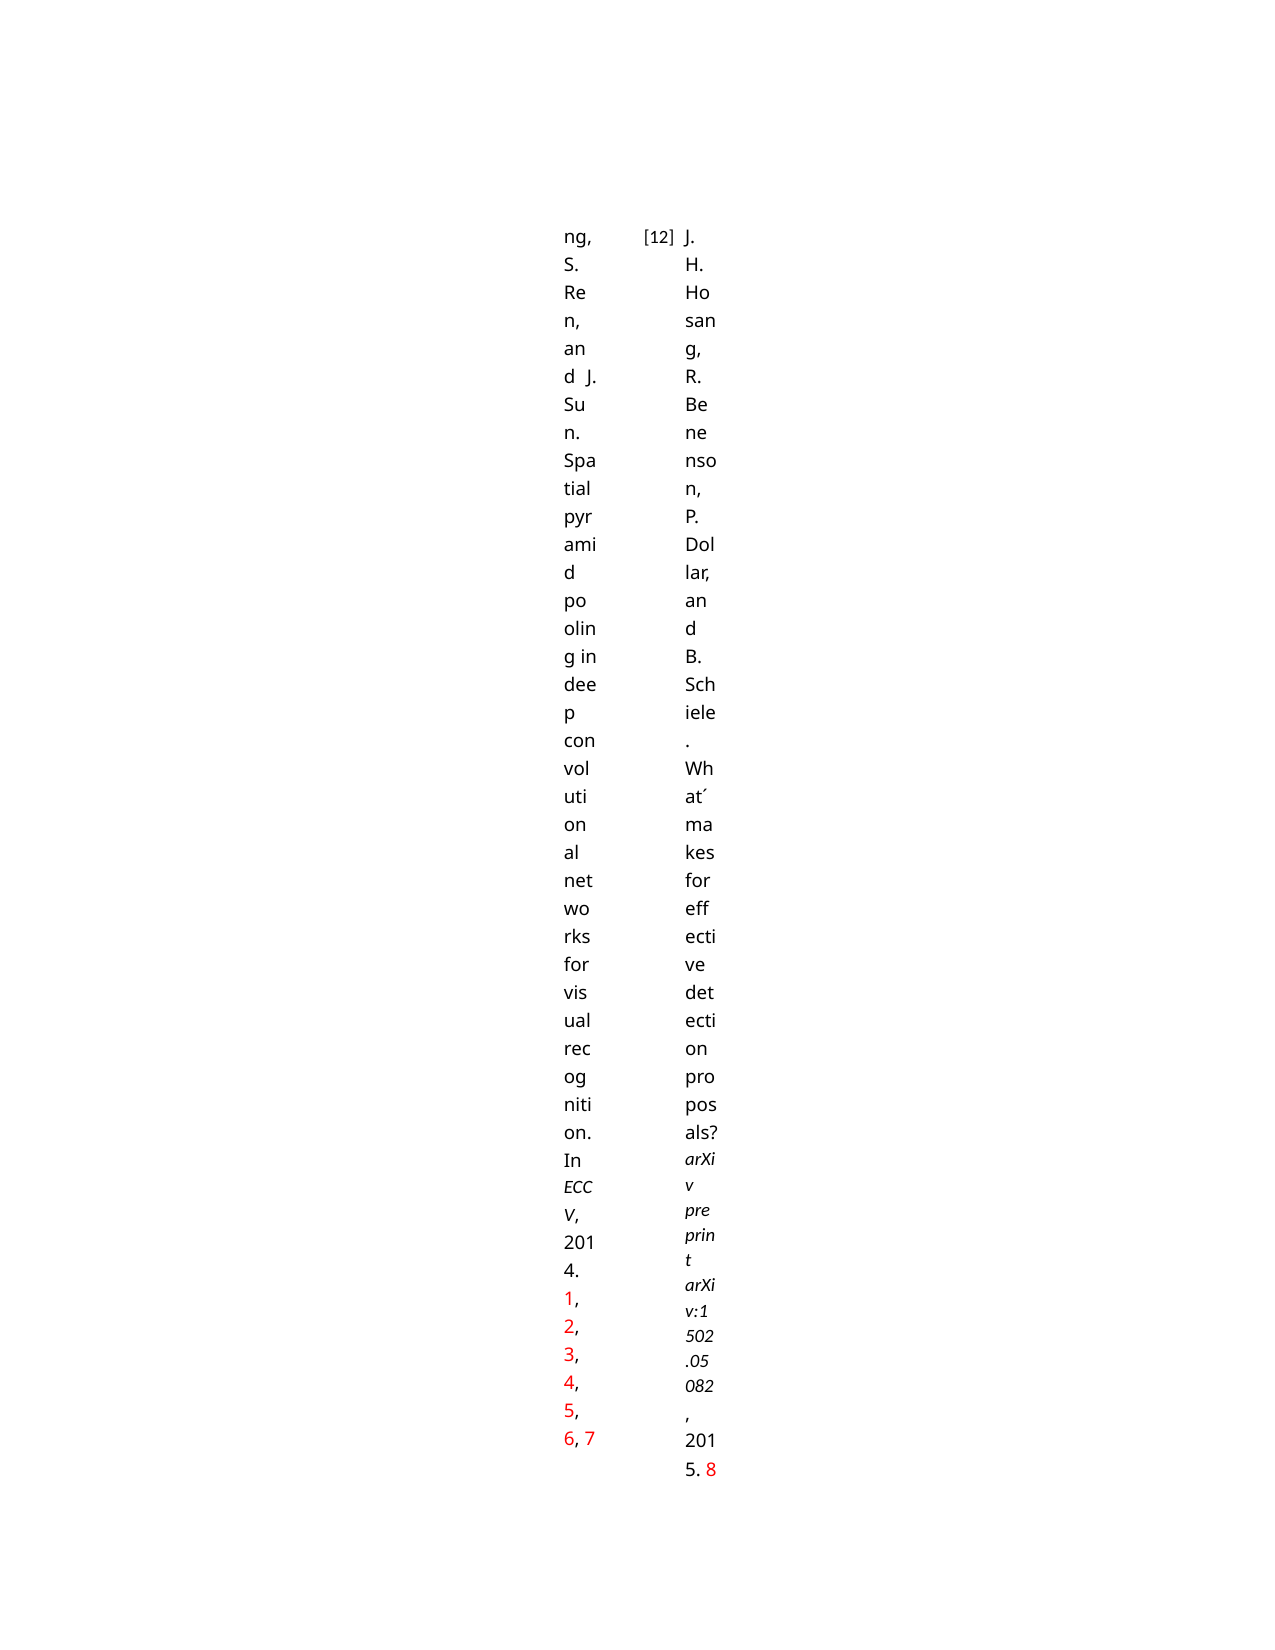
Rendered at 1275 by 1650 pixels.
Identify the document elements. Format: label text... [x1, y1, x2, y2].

list J. H. Hosang, R. Benenson, P. Dollar, and B. Schiele. What´ makes for effective detection proposals? arXiv preprint arXiv:1502.05082, 2015. 8 [643, 223, 718, 1481]
